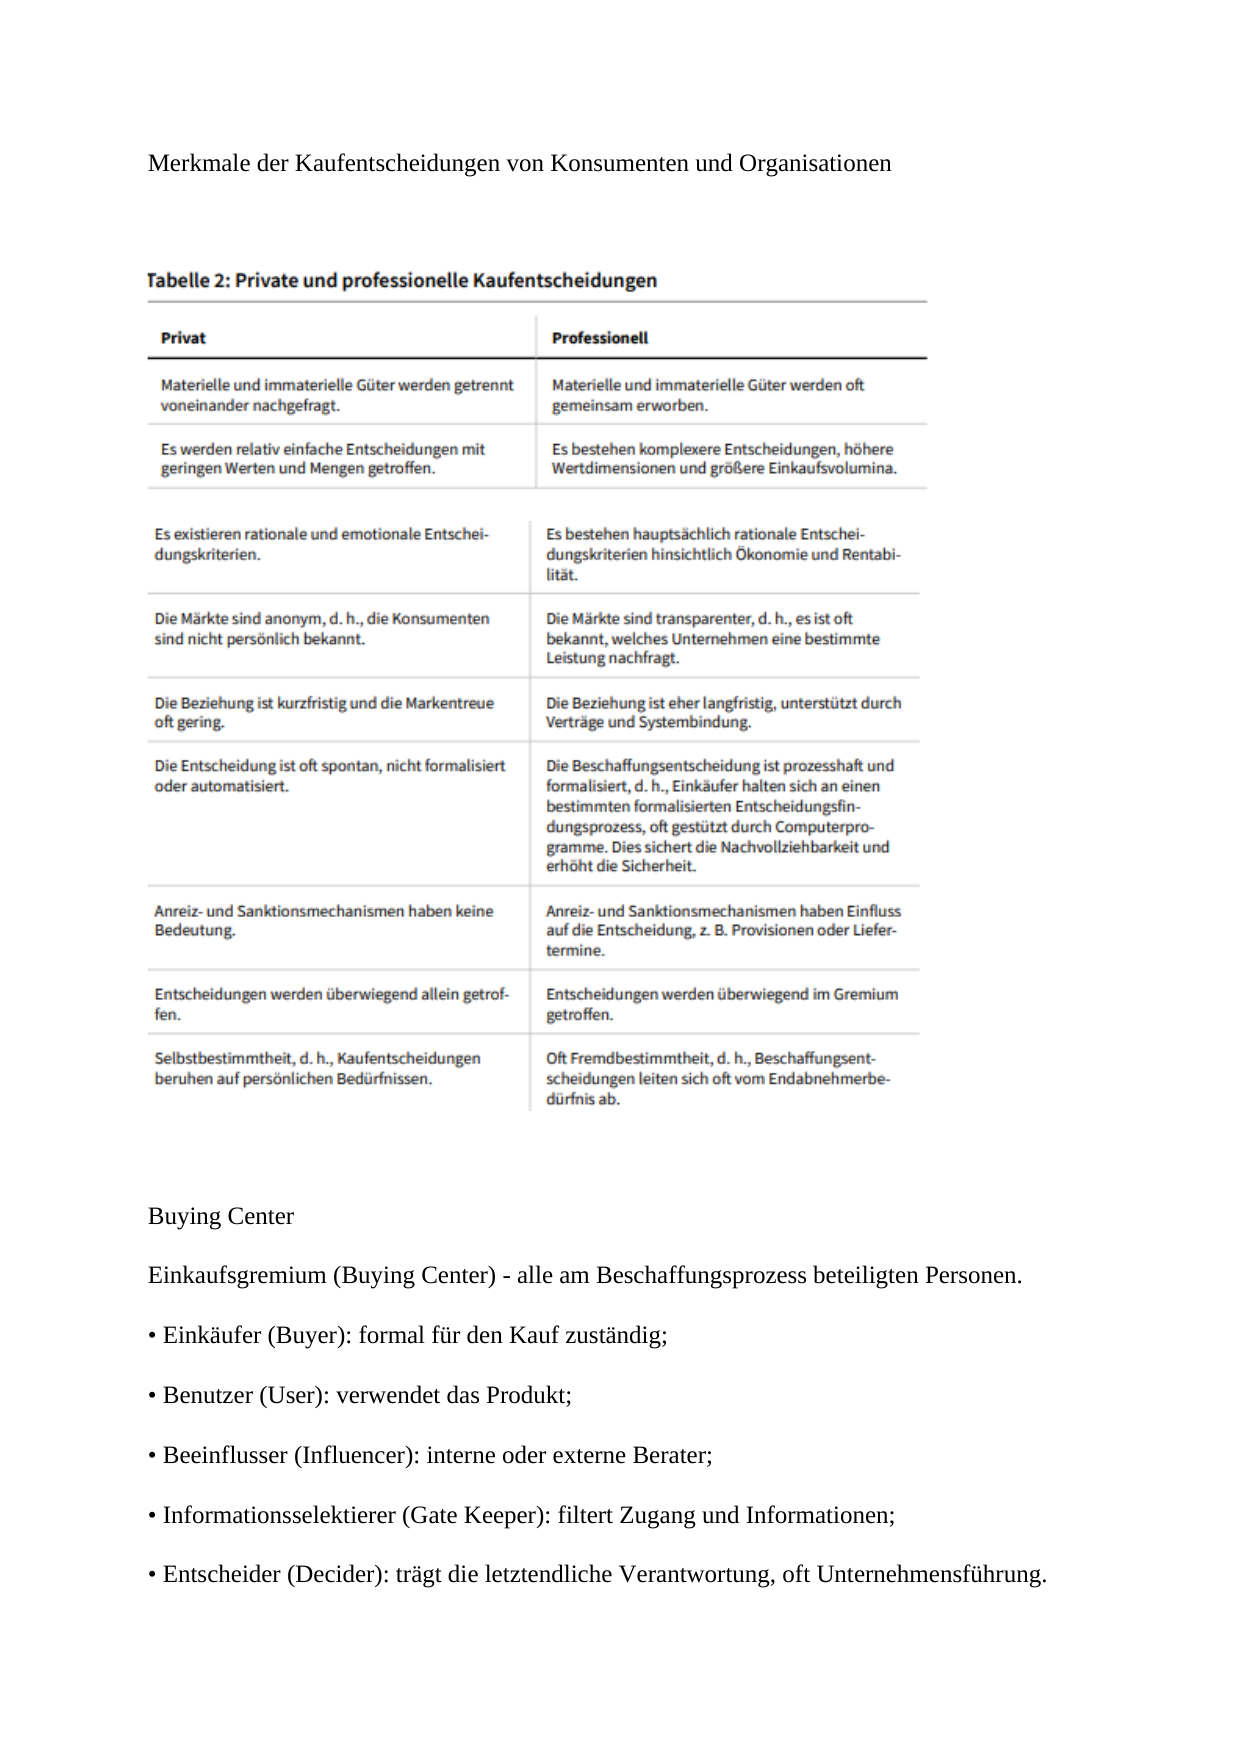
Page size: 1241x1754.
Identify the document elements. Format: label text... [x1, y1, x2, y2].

text • Beeinflusser (Influencer): interne oder externe Berater; [148, 1440, 1093, 1469]
text • Einkäufer (Buyer): formal für den Kauf zuständig; [148, 1320, 1093, 1349]
text Buying Center [148, 1201, 1093, 1229]
text Einkaufsgremium (Buying Center) - alle am Beschaffungsprozess beteiligten Personen. [148, 1261, 1093, 1289]
picture [147, 267, 934, 491]
text • Entscheider (Decider): trägt die letztendliche Verantwortung, oft Unternehmensführung. [148, 1559, 1093, 1588]
text Merkmale der Kaufentscheidungen von Konsumenten und Organisationen [148, 148, 1093, 176]
text • Informationsselektierer (Gate Keeper): filtert Zugang und Informationen; [148, 1500, 1093, 1528]
picture [147, 521, 920, 1111]
text • Benutzer (User): verwendet das Produkt; [148, 1380, 1093, 1409]
